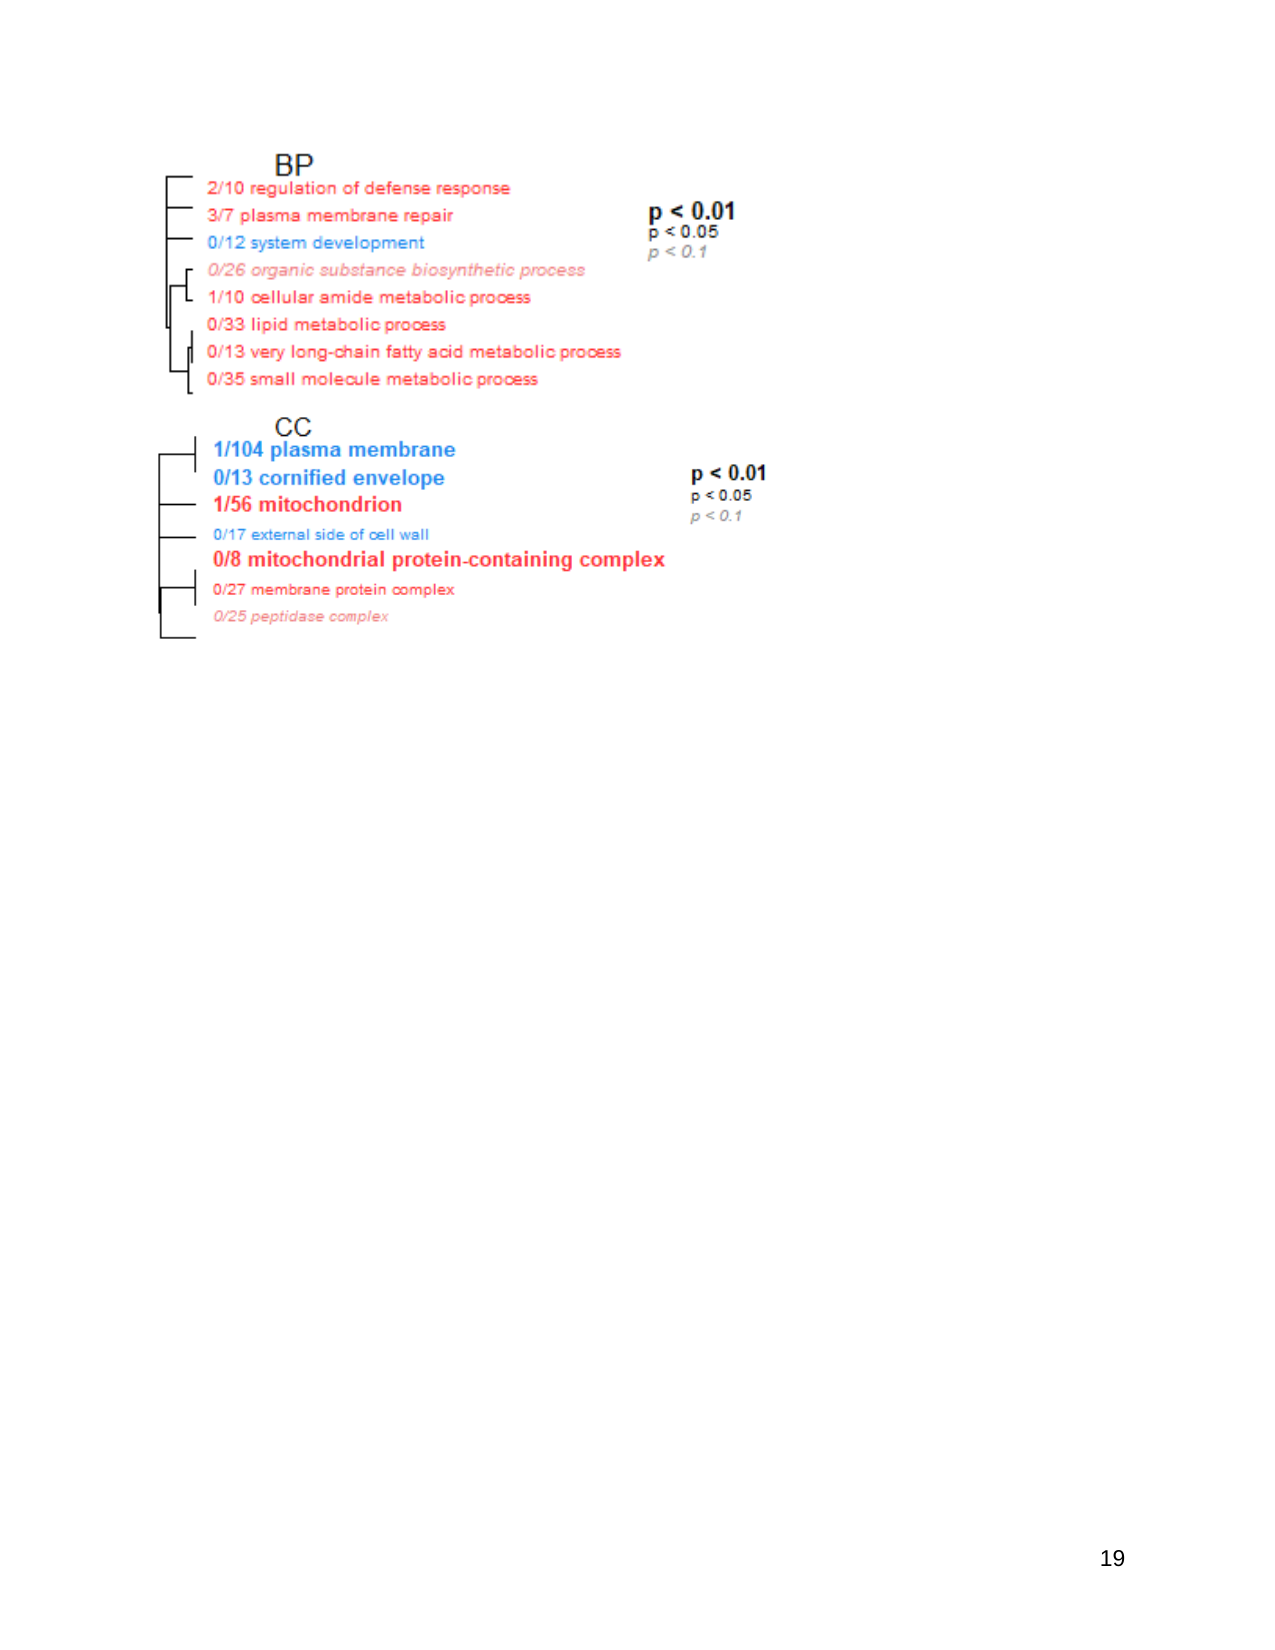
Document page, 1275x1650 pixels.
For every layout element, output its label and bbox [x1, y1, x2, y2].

picture [150, 413, 780, 650]
picture [150, 150, 748, 410]
